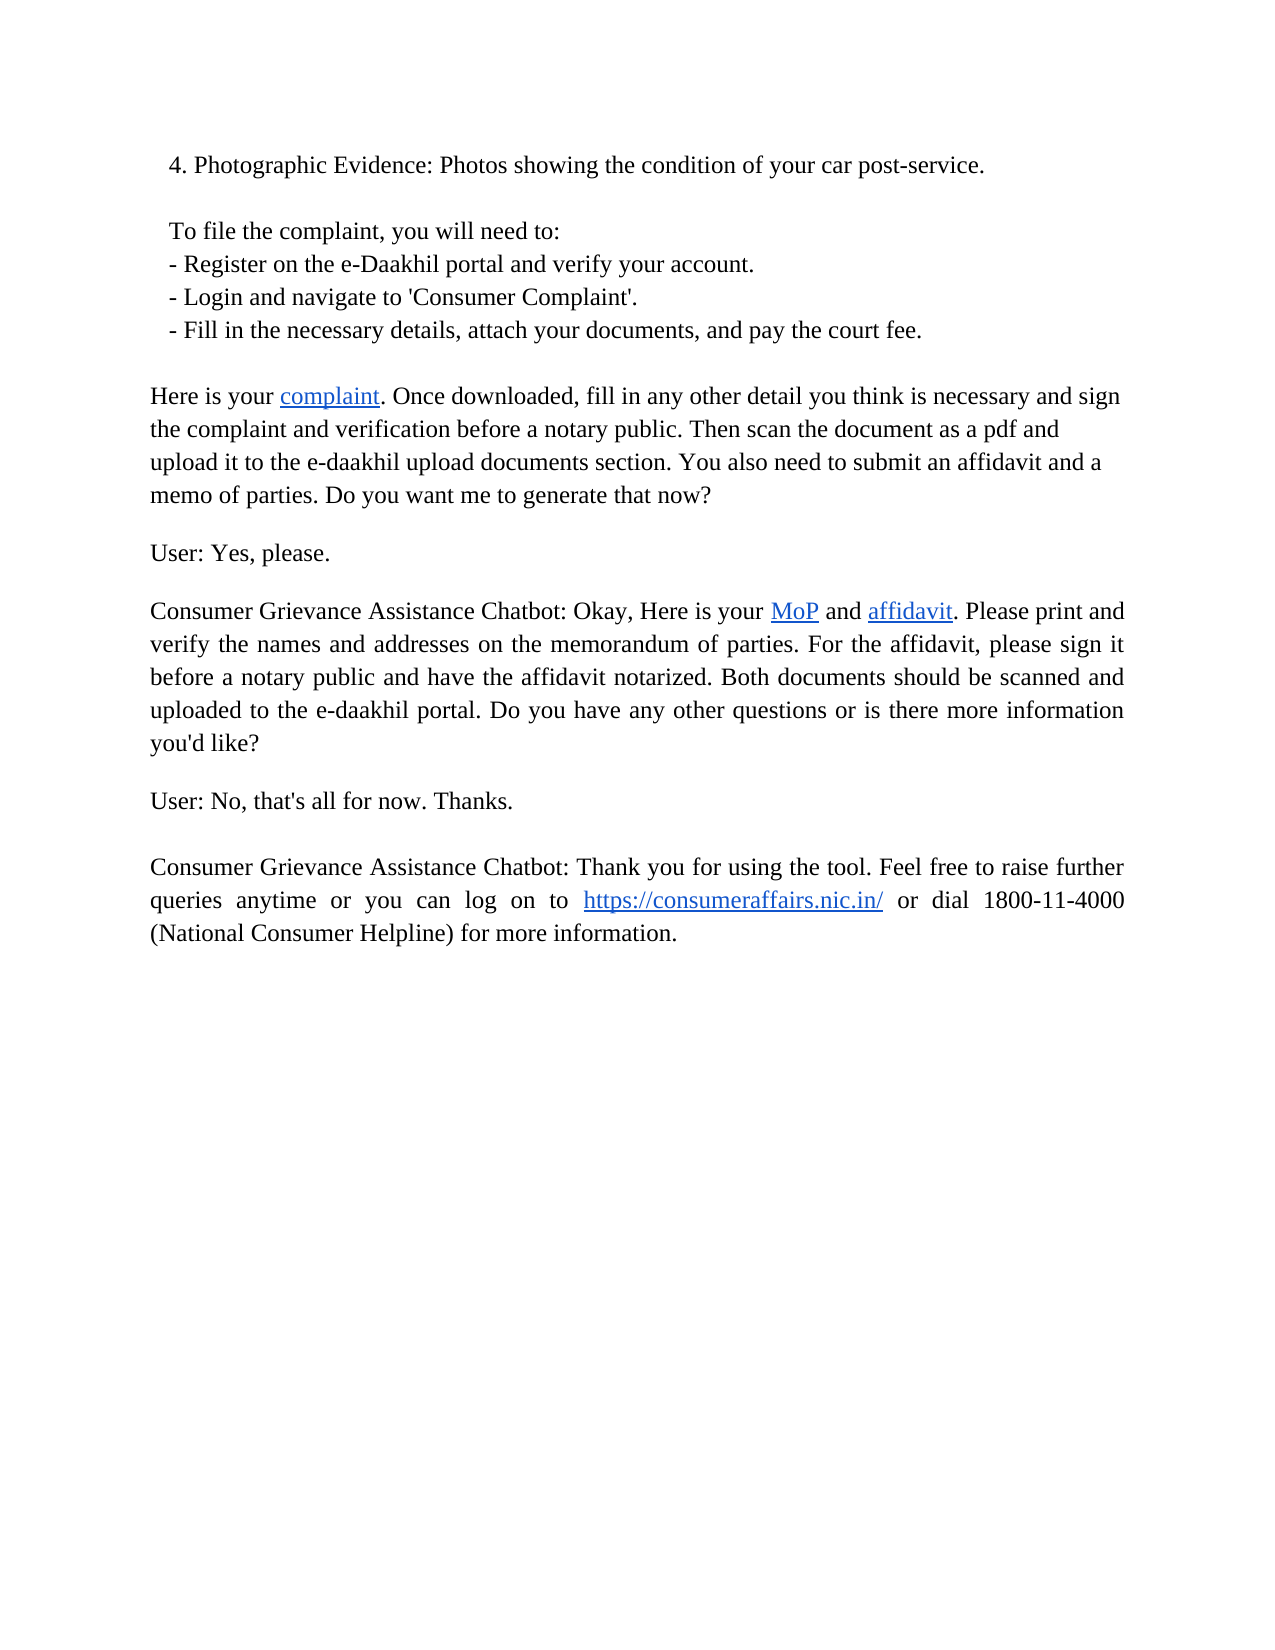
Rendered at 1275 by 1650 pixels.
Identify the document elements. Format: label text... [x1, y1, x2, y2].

text Consumer Grievance Assistance Chatbot: Thank you for using the tool. Feel free to raise further queries anytime or you can log on to https://consumeraffairs.nic.in/ or dial 1800-11-4000 (National Consumer Helpline) for more information. [150, 852, 1125, 947]
text - Register on the e-Daakhil portal and verify your account. [150, 249, 1125, 278]
text 4. Photographic Evidence: Photos showing the condition of your car post-service. [150, 150, 1125, 179]
text Consumer Grievance Assistance Chatbot: Okay, Here is your MoP and affidavit. Please print and verify the names and addresses on the memorandum of parties. For the affidavit, please sign it before a notary public and have the affidavit notarized. Both documents should be scanned and uploaded to the e-daakhil portal. Do you have any other questions or is there more information you'd like? [150, 596, 1125, 757]
text User: No, that's all for now. Thanks. [150, 786, 1125, 815]
text - Fill in the necessary details, attach your documents, and pay the court fee. [150, 315, 1125, 344]
text - Login and navigate to 'Consumer Complaint'. [150, 282, 1125, 311]
text Here is your complaint. Once downloaded, fill in any other detail you think is necessary and sign the complaint and verification before a notary public. Then scan the document as a pdf and upload it to the e-daakhil upload documents section. You also need to submit an affidavit and a memo of parties. Do you want me to generate that now? [150, 381, 1125, 509]
text To file the complaint, you will need to: [150, 216, 1125, 245]
text User: Yes, please. [150, 538, 1125, 567]
